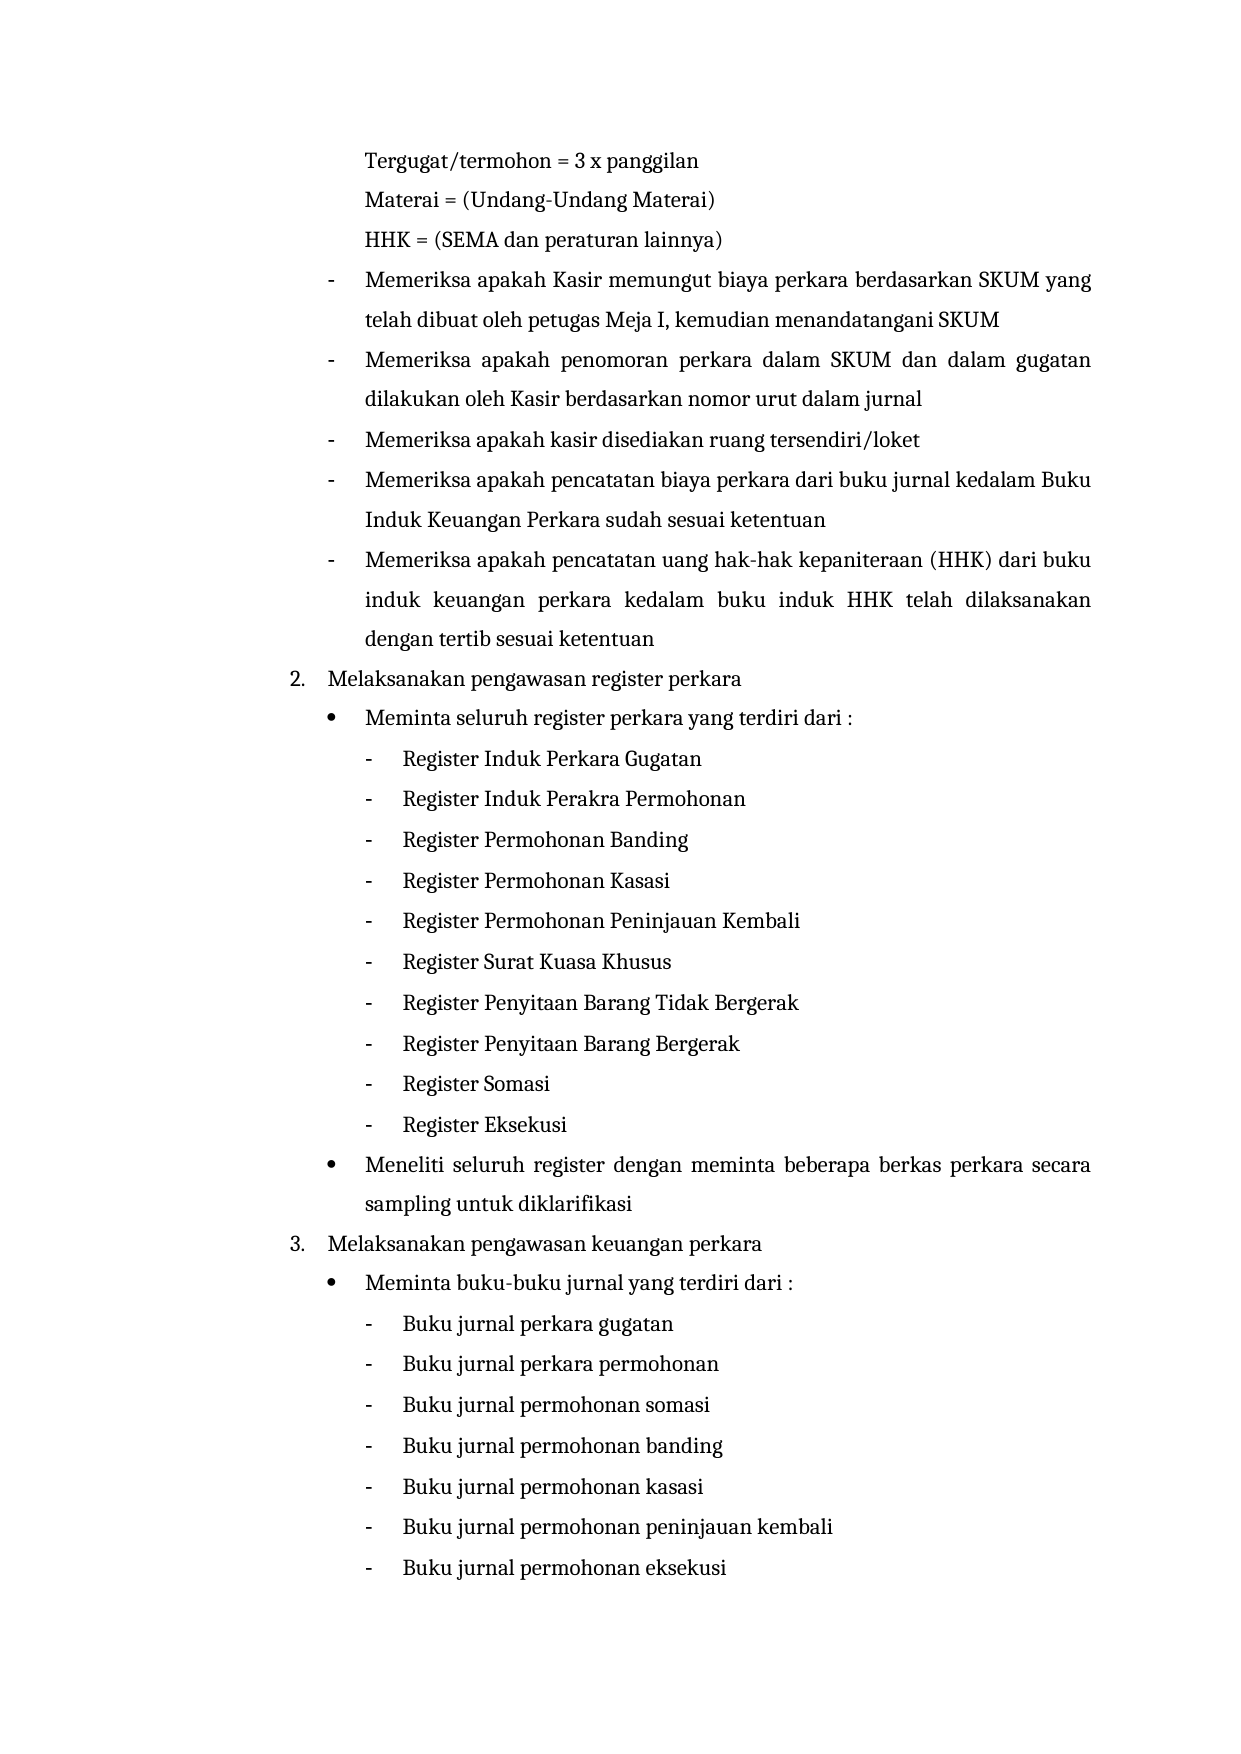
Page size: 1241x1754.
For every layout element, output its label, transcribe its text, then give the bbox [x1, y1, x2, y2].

text Materai = (Undang-Undang Materai) [364, 187, 1092, 213]
list Register Permohonan Kasasi [365, 867, 1092, 894]
list Register Permohonan Peninjauan Kembali [365, 907, 1092, 934]
list Buku jurnal permohonan banding [365, 1432, 1092, 1459]
list Register Eksekusi [365, 1111, 1092, 1138]
list Register Penyitaan Barang Tidak Bergerak [365, 989, 1092, 1016]
list Buku jurnal permohonan peninjauan kembali [365, 1513, 1092, 1541]
list Memeriksa apakah kasir disediakan ruang tersendiri/loket [327, 426, 1092, 453]
list Buku jurnal permohonan eksekusi [365, 1554, 1092, 1581]
list Buku jurnal permohonan somasi [365, 1391, 1092, 1418]
list Meminta buku-buku jurnal yang terdiri dari : [327, 1270, 1092, 1297]
list Melaksanakan pengawasan register perkara [290, 666, 1092, 692]
list Buku jurnal permohonan kasasi [365, 1473, 1092, 1500]
list Register Induk Perakra Permohonan [365, 785, 1092, 812]
list Register Surat Kuasa Khusus [365, 948, 1092, 975]
list Register Induk Perkara Gugatan [365, 744, 1092, 772]
text HHK = (SEMA dan peraturan lainnya) [364, 227, 1092, 253]
list Register Penyitaan Barang Bergerak [365, 1029, 1092, 1057]
list Buku jurnal perkara permohonan [365, 1350, 1092, 1378]
list Meminta seluruh register perkara yang terdiri dari : [327, 705, 1092, 731]
list Buku jurnal perkara gugatan [365, 1310, 1092, 1337]
list Register Somasi [365, 1070, 1092, 1097]
text Tergugat/termohon = 3 x panggilan [364, 148, 1092, 174]
list Register Permohonan Banding [365, 826, 1092, 853]
list Memeriksa apakah pencatatan uang hak-hak kepaniteraan (HHK) dari buku induk keuangan perkara kedalam buku induk HHK telah dilaksanakan dengan tertib sesuai ketentuan [327, 546, 1092, 652]
list Meneliti seluruh register dengan meminta beberapa berkas perkara secara sampling untuk diklarifikasi [327, 1152, 1092, 1218]
list Melaksanakan pengawasan keuangan perkara [290, 1231, 1092, 1257]
list Memeriksa apakah Kasir memungut biaya perkara berdasarkan SKUM yang telah dibuat oleh petugas Meja I, kemudian menandatangani SKUM [327, 266, 1092, 333]
list Memeriksa apakah pencatatan biaya perkara dari buku jurnal kedalam Buku Induk Keuangan Perkara sudah sesuai ketentuan [327, 466, 1092, 533]
list Memeriksa apakah penomoran perkara dalam SKUM dan dalam gugatan dilakukan oleh Kasir berdasarkan nomor urut dalam jurnal [327, 346, 1092, 413]
